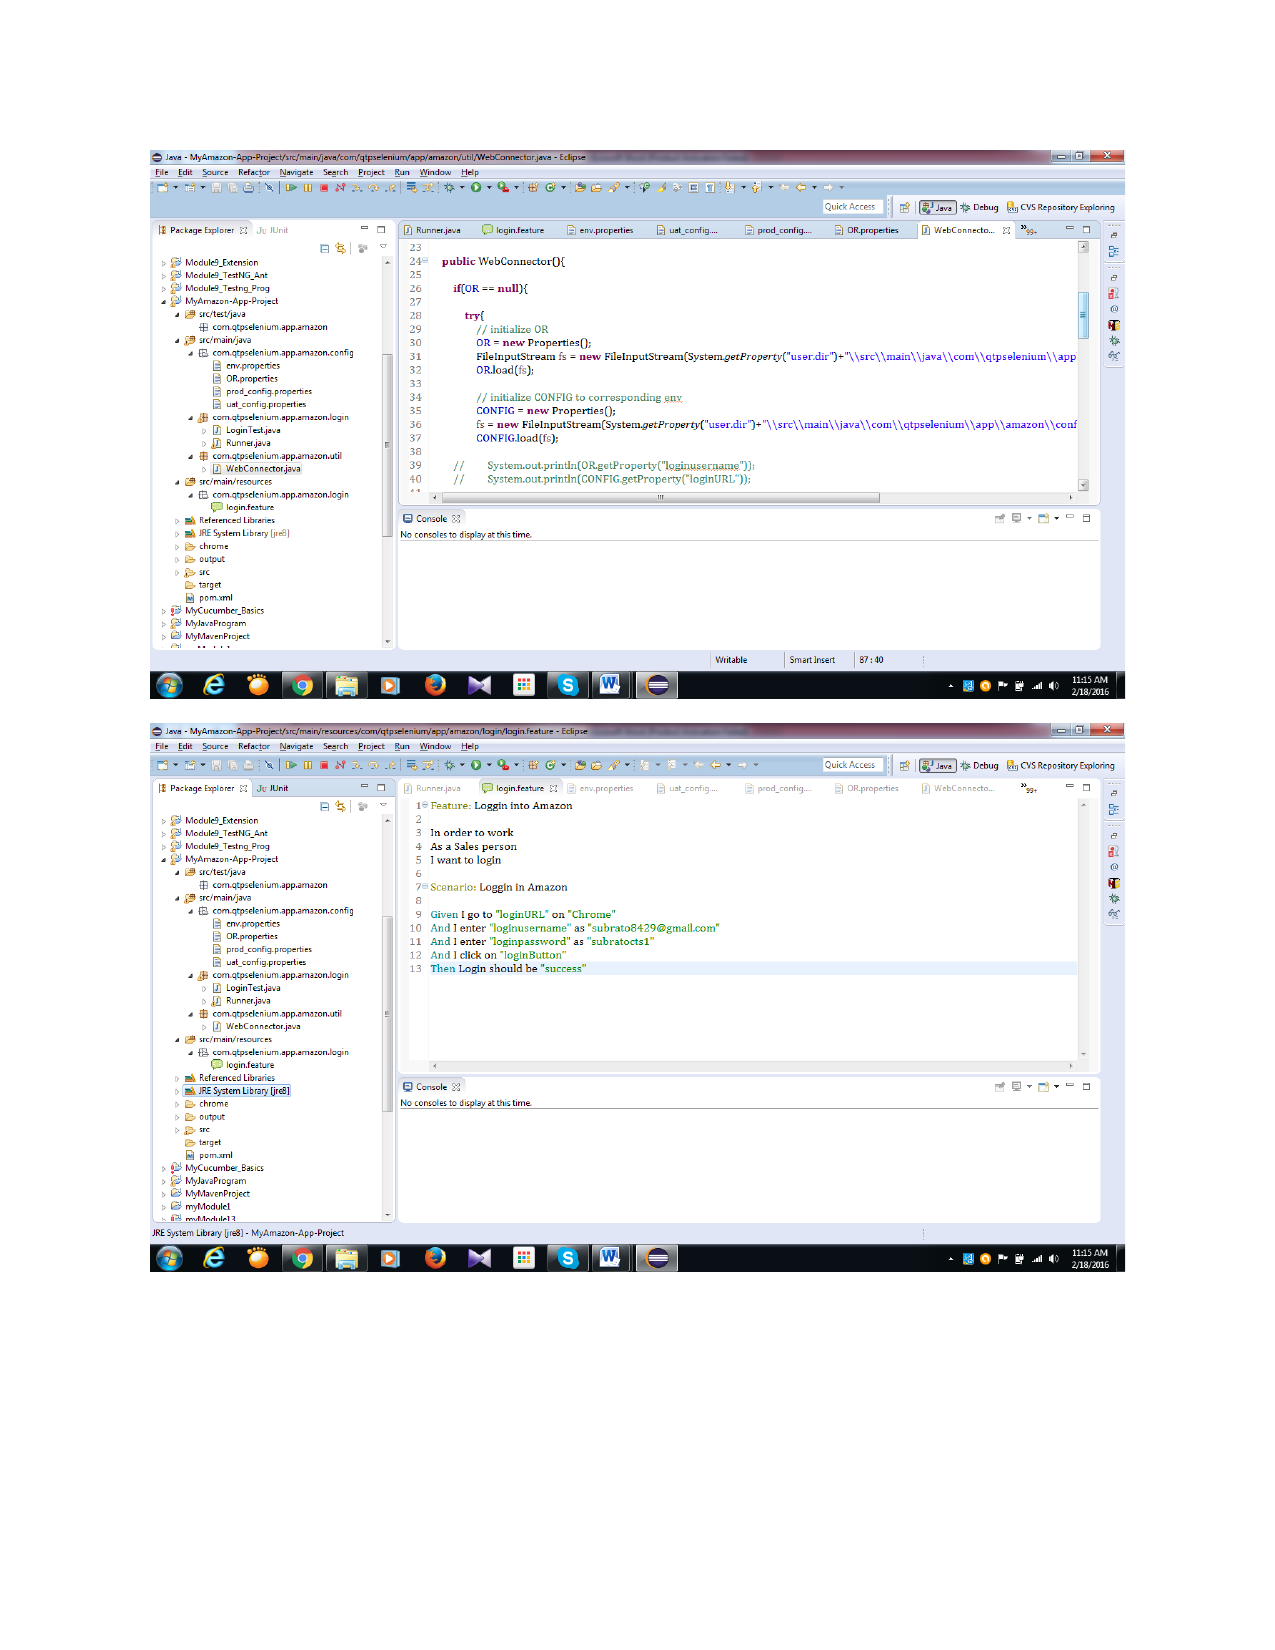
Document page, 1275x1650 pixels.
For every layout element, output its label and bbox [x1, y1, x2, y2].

picture [150, 150, 1125, 699]
picture [150, 723, 1125, 1272]
